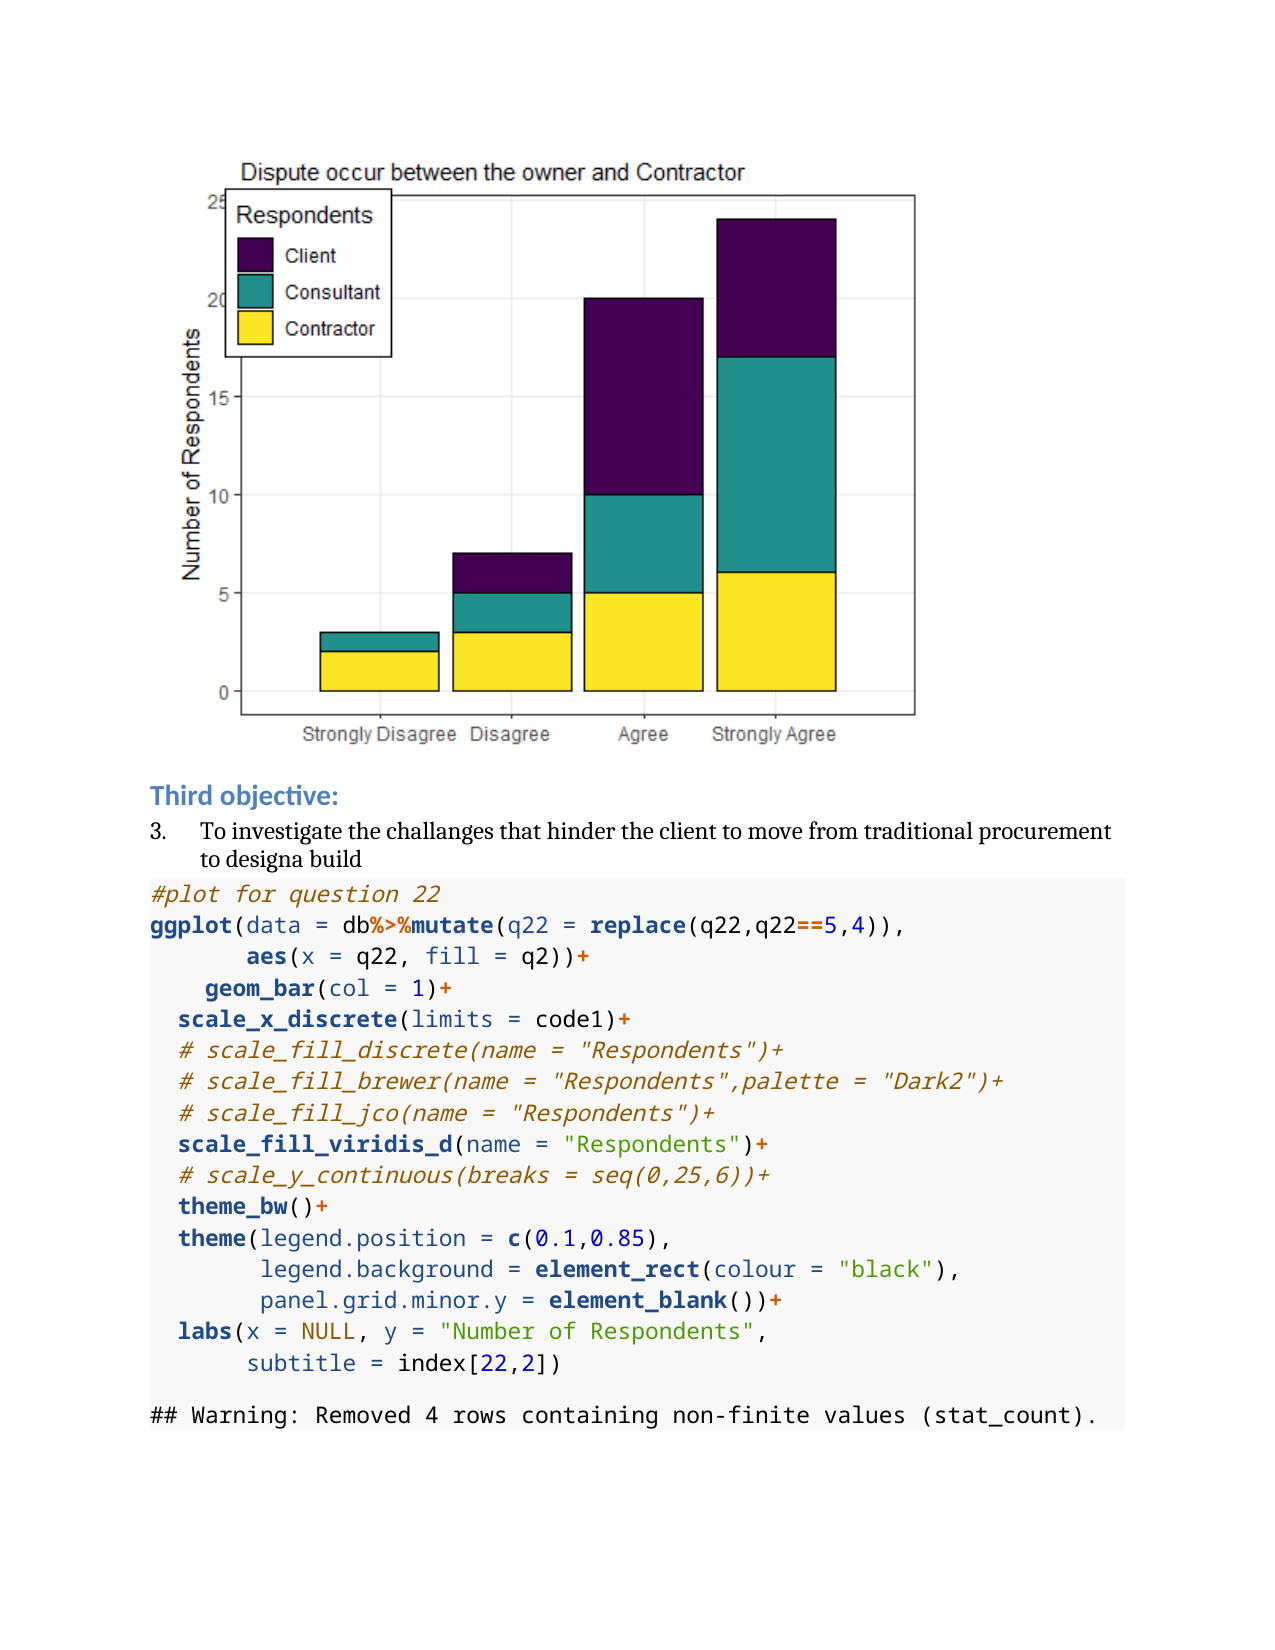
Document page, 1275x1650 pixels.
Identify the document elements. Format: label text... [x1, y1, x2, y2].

subtitle Third objective: [150, 777, 1125, 813]
picture [168, 150, 927, 757]
text ## Warning: Removed 4 rows containing non-finite values (stat_count). [150, 1399, 1125, 1430]
text #plot for question 22 ggplot(data = db%>%mutate(q22 = replace(q22,q22==5,4)), aes(x = q22, fill = q2))+ geom_bar(col = 1)+ scale_x_discrete(limits = code1)+ # scale_fill_discrete(name = "Respondents")+ # scale_fill_brewer(name = "Respondents",palette = "Dark2")+ # scale_fill_jco(name = "Respondents")+ scale_fill_viridis_d(name = "Respondents")+ # scale_y_continuous(breaks = seq(0,25,6))+ theme_bw()+ theme(legend.position = c(0.1,0.85), legend.background = element_rect(colour = "black"), panel.grid.minor.y = element_blank())+ labs(x = NULL, y = "Number of Respondents", subtitle = index[22,2]) [329, 878, 1125, 1378]
list To investigate the challanges that hinder the client to move from traditional procurement to designa build [150, 817, 1125, 874]
